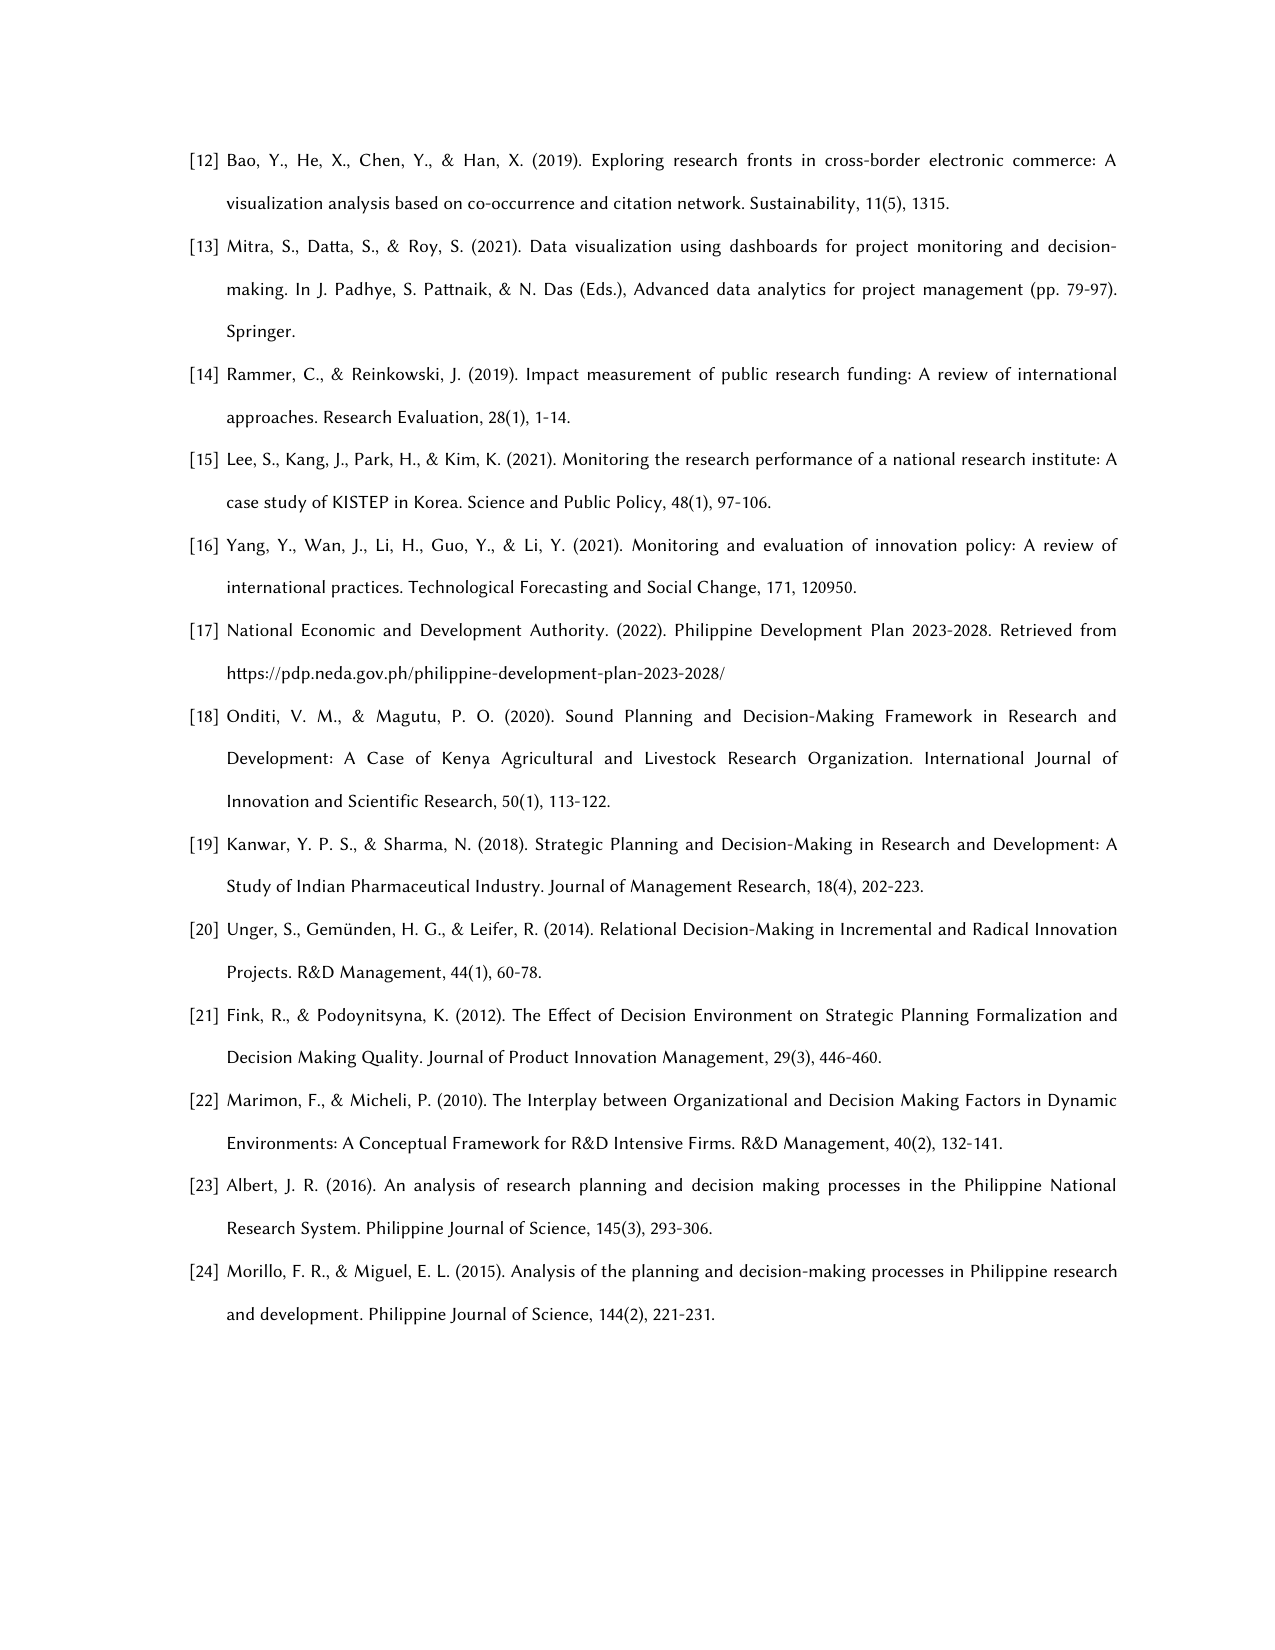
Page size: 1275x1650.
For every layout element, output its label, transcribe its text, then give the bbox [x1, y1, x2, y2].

list Onditi, V. M., & Magutu, P. O. (2020). Sound Planning and Decision-Making Framework in Research and Development: A Case of Kenya Agricultural and Livestock Research Organization. International Journal of Innovation and Scientific Research, 50(1), 113-122. [188, 705, 1119, 812]
list Unger, S., Gemünden, H. G., & Leifer, R. (2014). Relational Decision-Making in Incremental and Radical Innovation Projects. R&D Management, 44(1), 60-78. [188, 919, 1119, 983]
list Rammer, C., & Reinkowski, J. (2019). Impact measurement of public research funding: A review of international approaches. Research Evaluation, 28(1), 1-14. [188, 363, 1119, 428]
list National Economic and Development Authority. (2022). Philippine Development Plan 2023-2028. Retrieved from https://pdp.neda.gov.ph/philippine-development-plan-2023-2028/ [188, 620, 1119, 684]
list Kanwar, Y. P. S., & Sharma, N. (2018). Strategic Planning and Decision-Making in Research and Development: A Study of Indian Pharmaceutical Industry. Journal of Management Research, 18(4), 202-223. [188, 833, 1119, 897]
list Marimon, F., & Micheli, P. (2010). The Interplay between Organizational and Decision Making Factors in Dynamic Environments: A Conceptual Framework for R&D Intensive Firms. R&D Management, 40(2), 132-141. [188, 1089, 1119, 1154]
list Morillo, F. R., & Miguel, E. L. (2015). Analysis of the planning and decision-making processes in Philippine research and development. Philippine Journal of Science, 144(2), 221-231. [188, 1260, 1119, 1324]
list Mitra, S., Datta, S., & Roy, S. (2021). Data visualization using dashboards for project monitoring and decision-making. In J. Padhye, S. Pattnaik, & N. Das (Eds.), Advanced data analytics for project management (pp. 79-97). Springer. [188, 235, 1119, 342]
list Yang, Y., Wan, J., Li, H., Guo, Y., & Li, Y. (2021). Monitoring and evaluation of innovation policy: A review of international practices. Technological Forecasting and Social Change, 171, 120950. [188, 534, 1119, 598]
list Lee, S., Kang, J., Park, H., & Kim, K. (2021). Monitoring the research performance of a national research institute: A case study of KISTEP in Korea. Science and Public Policy, 48(1), 97-106. [188, 449, 1119, 513]
list Albert, J. R. (2016). An analysis of research planning and decision making processes in the Philippine National Research System. Philippine Journal of Science, 145(3), 293-306. [188, 1175, 1119, 1239]
list Fink, R., & Podoynitsyna, K. (2012). The Effect of Decision Environment on Strategic Planning Formalization and Decision Making Quality. Journal of Product Innovation Management, 29(3), 446-460. [188, 1004, 1119, 1068]
list Bao, Y., He, X., Chen, Y., & Han, X. (2019). Exploring research fronts in cross-border electronic commerce: A visualization analysis based on co-occurrence and citation network. Sustainability, 11(5), 1315. [188, 150, 1119, 214]
